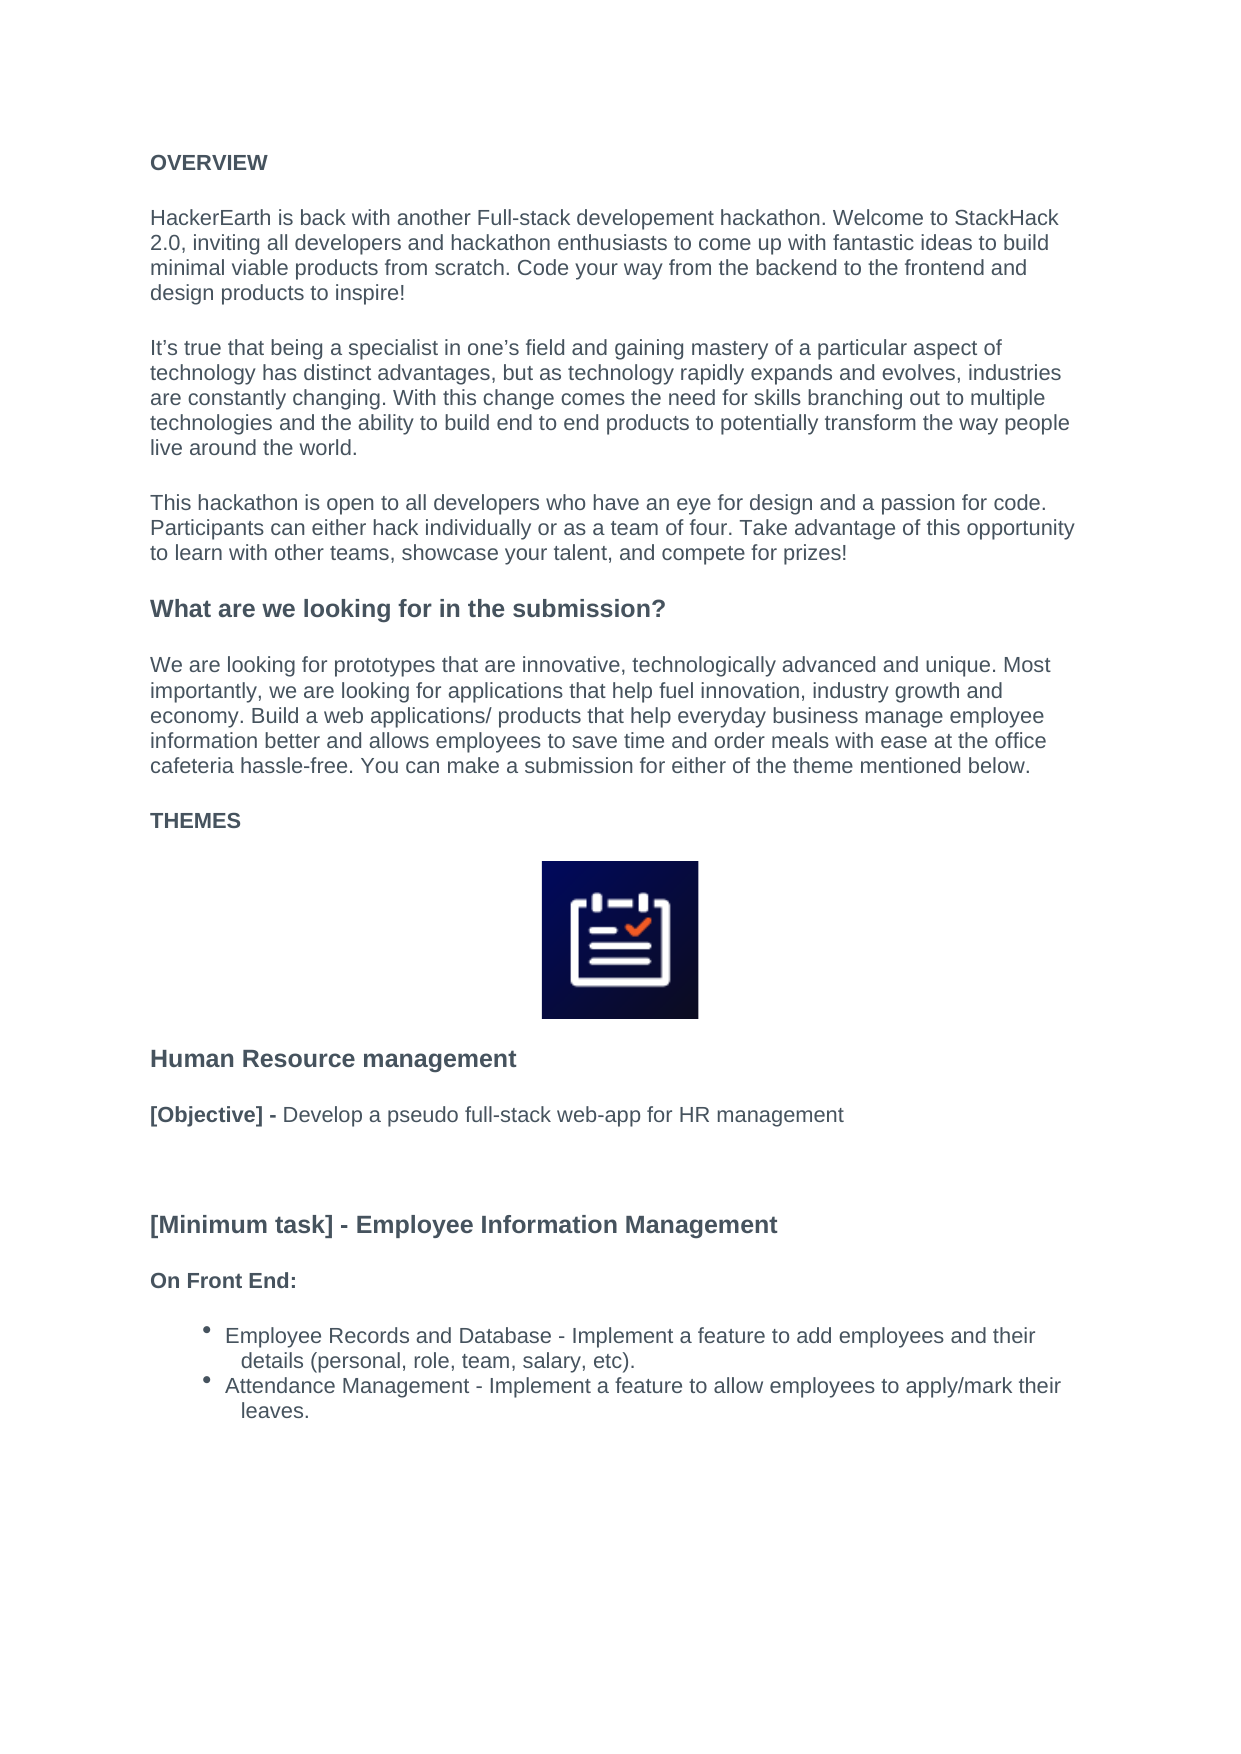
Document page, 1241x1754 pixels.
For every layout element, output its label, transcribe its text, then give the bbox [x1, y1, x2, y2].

text What are we looking for in the submission? [150, 594, 1090, 623]
text Human Resource management [150, 1044, 1090, 1072]
text We are looking for prototypes that are innovative, technologically advanced and unique. Most importantly, we are looking for applications that help fuel innovation, industry growth and economy. Build a web applications/ products that help everyday business manage employee information better and allows employees to save time and order meals with ease at the office cafeteria hassle-free. You can make a submission for either of the theme mentioned below. [150, 652, 1090, 778]
list Attendance Management - Implement a feature to allow employees to apply/mark their leaves. [203, 1373, 1090, 1423]
text [Minimum task] - Employee Information Management [150, 1210, 1090, 1239]
text THEMES [150, 807, 1074, 833]
picture [541, 861, 699, 1019]
text It’s true that being a specialist in one’s field and gaining mastery of a particular aspect of technology has distinct advantages, but as technology rapidly expands and evolves, industries are constantly changing. With this change comes the need for skills branching out to multiple technologies and the ability to build end to end products to potentially transform the way people live around the world. [150, 334, 1090, 460]
text HackerEarth is back with another Full-stack developement hackathon. Welcome to StackHack 2.0, inviting all developers and hackathon enthusiasts to come up with fantastic ideas to build minimal viable products from scratch. Code your way from the backend to the frontend and design products to inspire! [150, 204, 1090, 305]
text On Front End: [150, 1268, 1090, 1293]
list Employee Records and Database - Implement a feature to add employees and their details (personal, role, team, salary, etc). [203, 1323, 1090, 1373]
text This hackathon is open to all developers who have an eye for design and a passion for code. Participants can either hack individually or as a team of four. Take advantage of this opportunity to learn with other teams, showcase your talent, and compete for prizes! [150, 489, 1090, 565]
text [Objective] - Develop a pseudo full-stack web-app for HR management [150, 1102, 1090, 1127]
text OVERVIEW [150, 150, 1074, 175]
